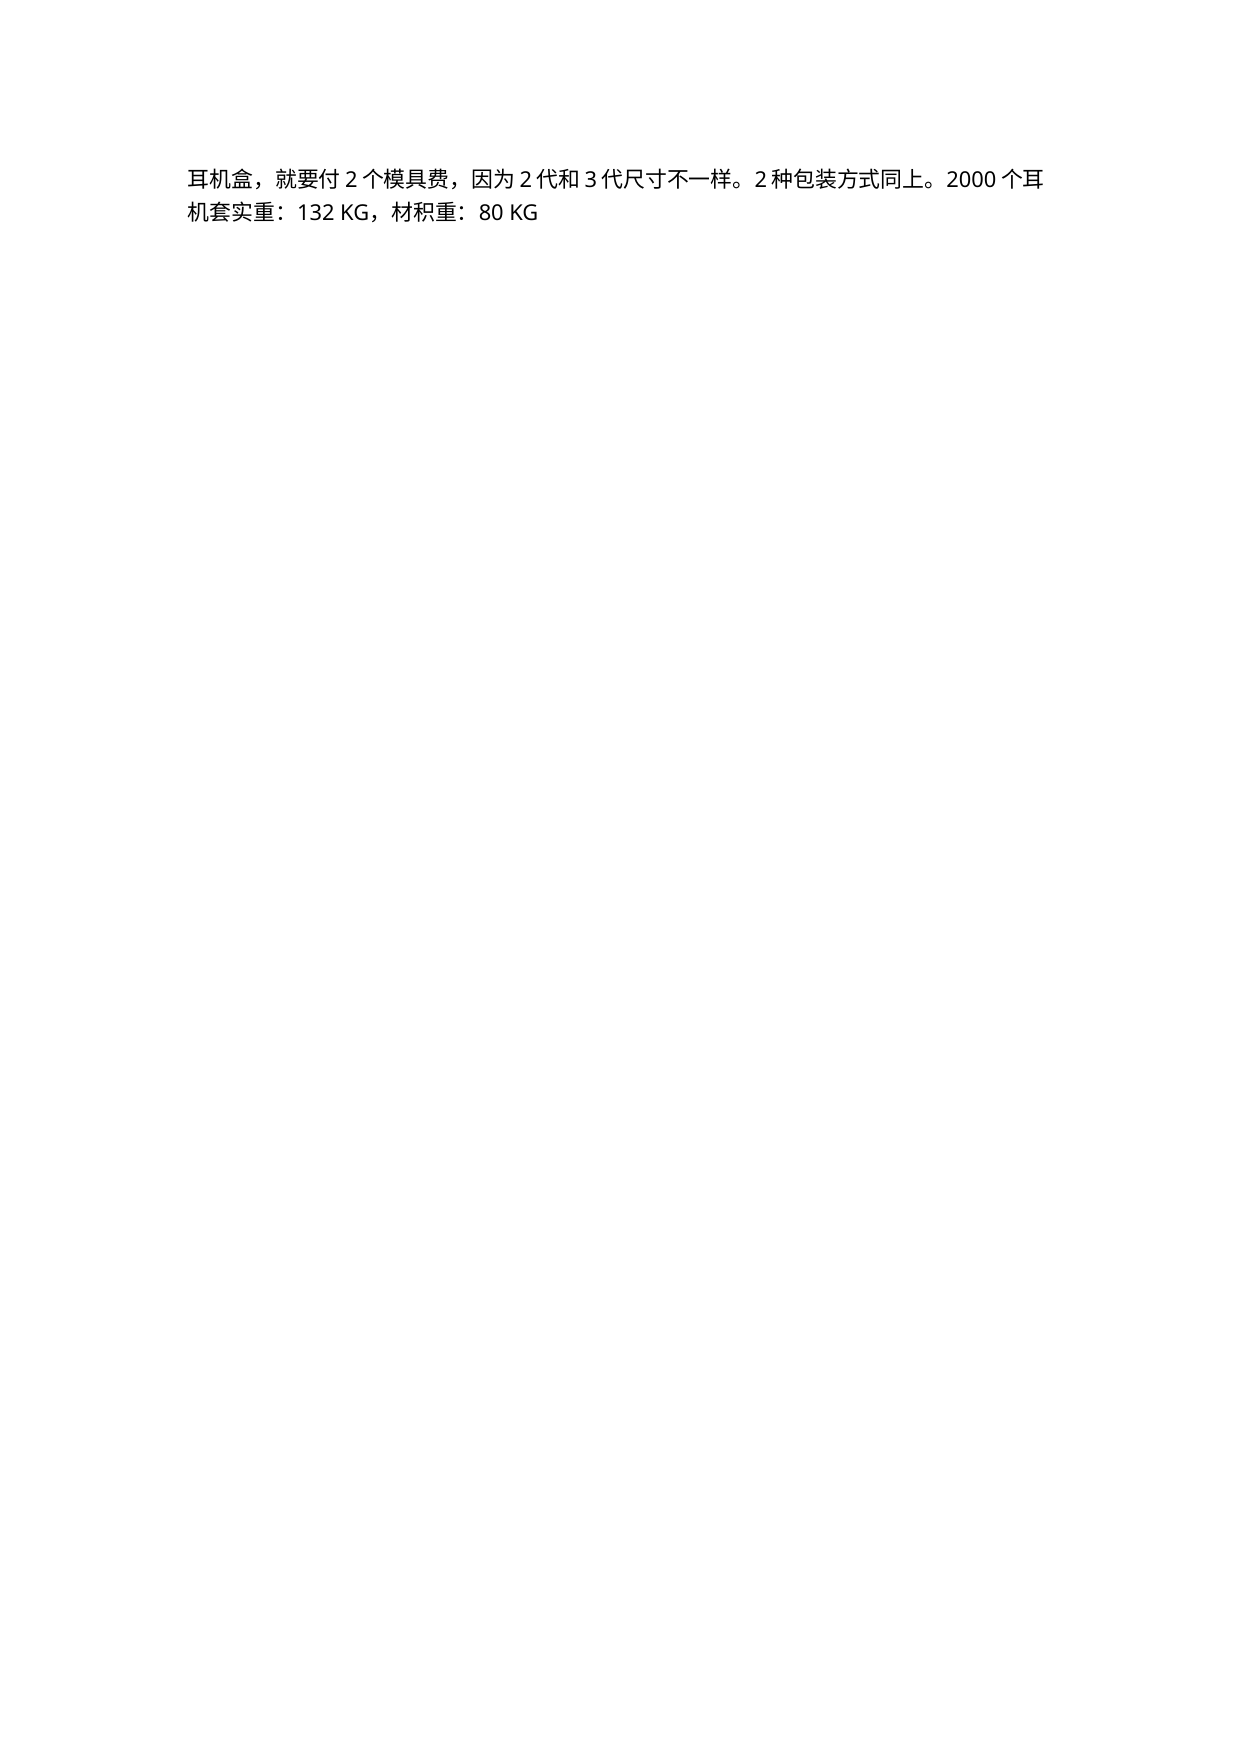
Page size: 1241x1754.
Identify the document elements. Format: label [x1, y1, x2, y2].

text [187, 162, 1053, 227]
